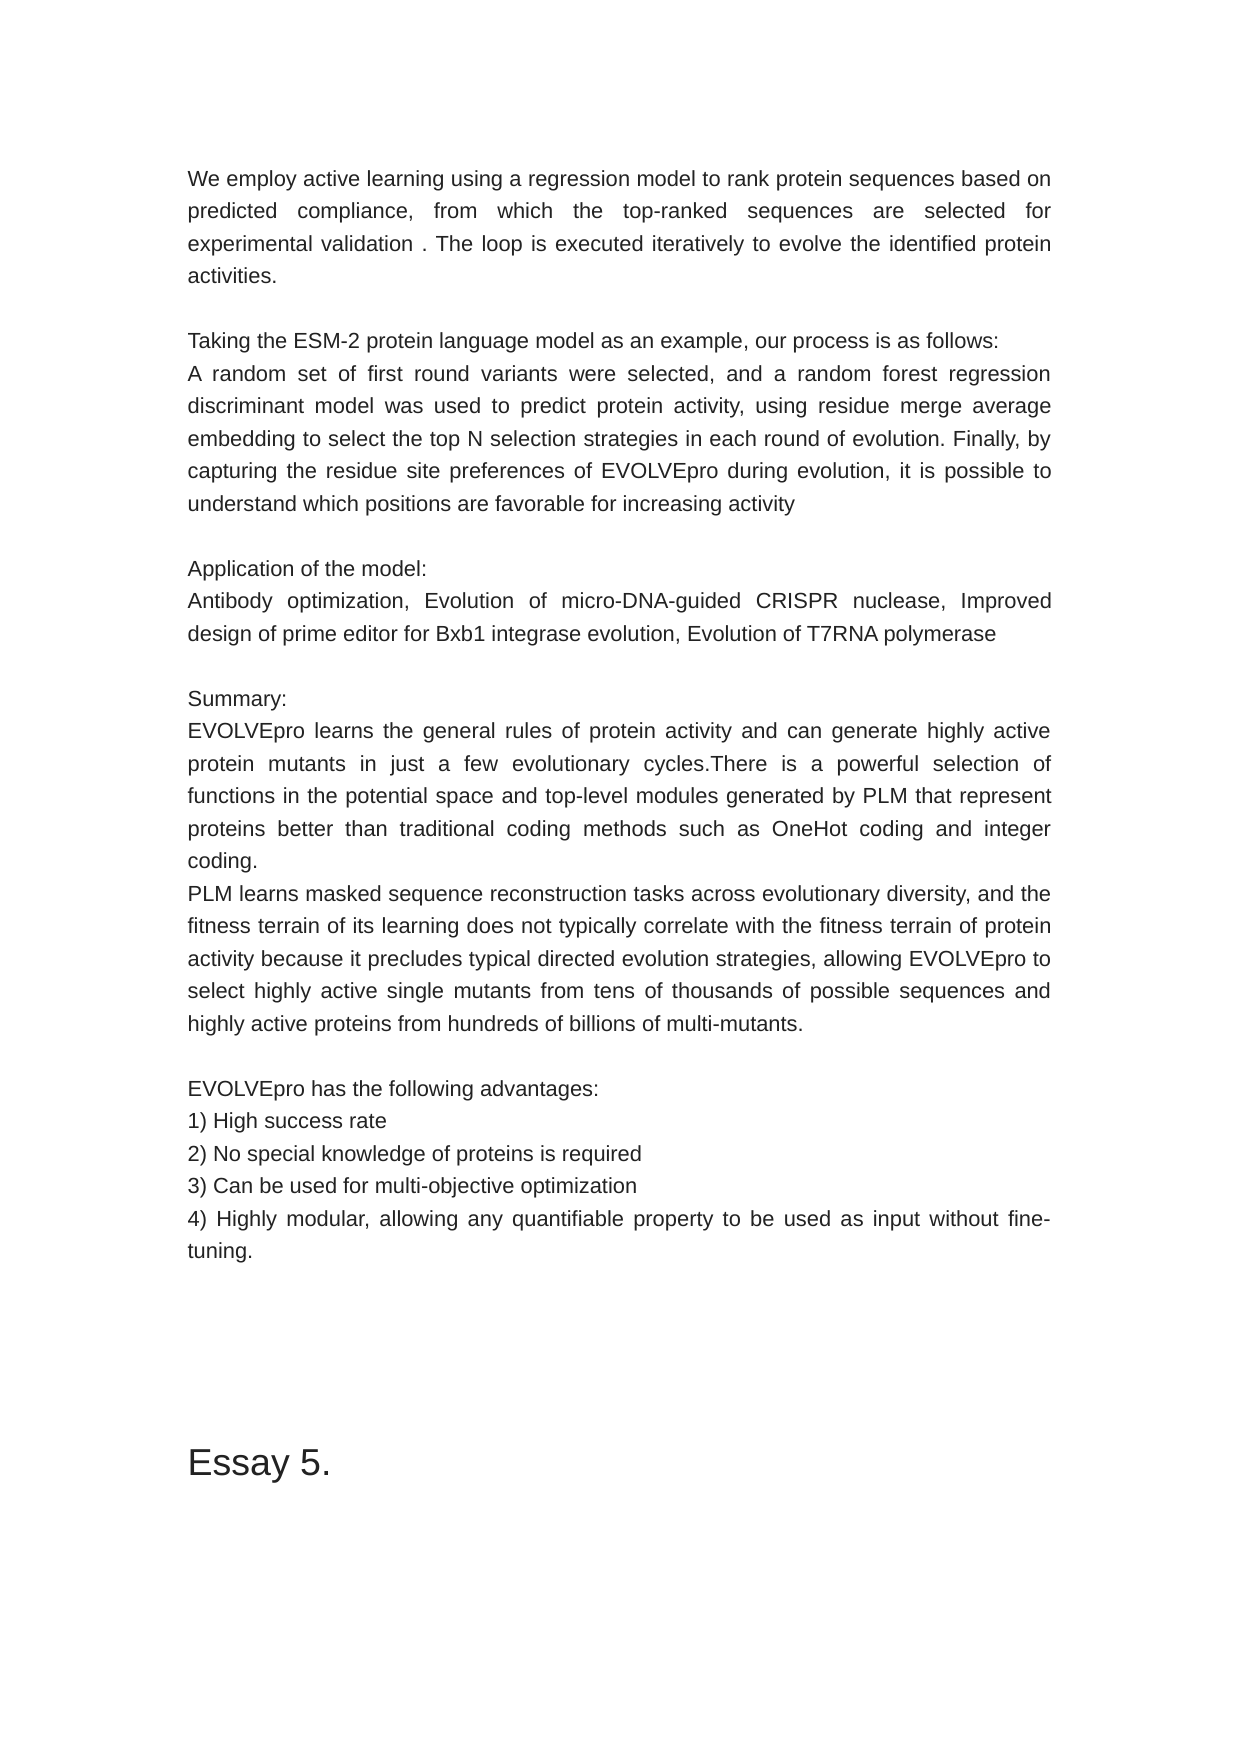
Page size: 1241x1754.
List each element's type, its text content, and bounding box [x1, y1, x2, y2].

text Antibody optimization, Evolution of micro-DNA-guided CRISPR nuclease, Improved design of prime editor for Bxb1 integrase evolution, Evolution of T7RNA polymerase [187, 608, 1053, 649]
text 4) Highly modular, allowing any quantifiable property to be used as input without fine-tuning. [187, 1202, 1053, 1221]
text 1) High success rate [187, 1104, 1053, 1137]
text 4) Highly modular, allowing any quantifiable property to be used as input without fine-tuning. [187, 1223, 1053, 1267]
text Application of the model: [187, 552, 1053, 584]
text EVOLVEpro learns the general rules of protein activity and can generate highly active protein mutants in just a few evolutionary cycles.There is a powerful selection of functions in the potential space and top-level modules generated by PLM that represent proteins better than traditional coding methods such as OneHot coding and integer coding. [187, 793, 1053, 877]
text Antibody optimization, Evolution of micro-DNA-guided CRISPR nuclease, Improved design of prime editor for Bxb1 integrase evolution, Evolution of T7RNA polymerase [187, 584, 1053, 607]
text 2) No special knowledge of proteins is required [187, 1137, 1053, 1169]
text Summary: [187, 682, 1053, 714]
text EVOLVEpro learns the general rules of protein activity and can generate highly active protein mutants in just a few evolutionary cycles.There is a powerful selection of functions in the potential space and top-level modules generated by PLM that represent proteins better than traditional coding methods such as OneHot coding and integer coding. [187, 714, 1053, 791]
text Taking the ESM-2 protein language model as an example, our process is as follows: [187, 324, 1053, 357]
text PLM learns masked sequence reconstruction tasks across evolutionary diversity, and the fitness terrain of its learning does not typically correlate with the fitness terrain of protein activity because it precludes typical directed evolution strategies, allowing EVOLVEpro to select highly active single mutants from tens of thousands of possible sequences and highly active proteins from hundreds of billions of multi-mutants. [187, 923, 1053, 1039]
text 3) Can be used for multi-objective optimization [187, 1169, 1053, 1202]
text PLM learns masked sequence reconstruction tasks across evolutionary diversity, and the fitness terrain of its learning does not typically correlate with the fitness terrain of protein activity because it precludes typical directed evolution strategies, allowing EVOLVEpro to select highly active single mutants from tens of thousands of possible sequences and highly active proteins from hundreds of billions of multi-mutants. [187, 877, 1053, 921]
text A random set of first round variants were selected, and a random forest regression discriminant model was used to predict protein activity, using residue merge average embedding to select the top N selection strategies in each round of evolution. Finally, by capturing the residue site preferences of EVOLVEpro during evolution, it is possible to understand which positions are favorable for increasing activity [187, 381, 1053, 519]
text We employ active learning using a regression model to rank protein sequences based on predicted compliance, from which the top-ranked sequences are selected for experimental validation . The loop is executed iteratively to evolve the identified protein activities. [187, 172, 1053, 292]
text EVOLVEpro has the following advantages: [187, 1072, 1053, 1104]
text Essay 5. [187, 1429, 1053, 1494]
